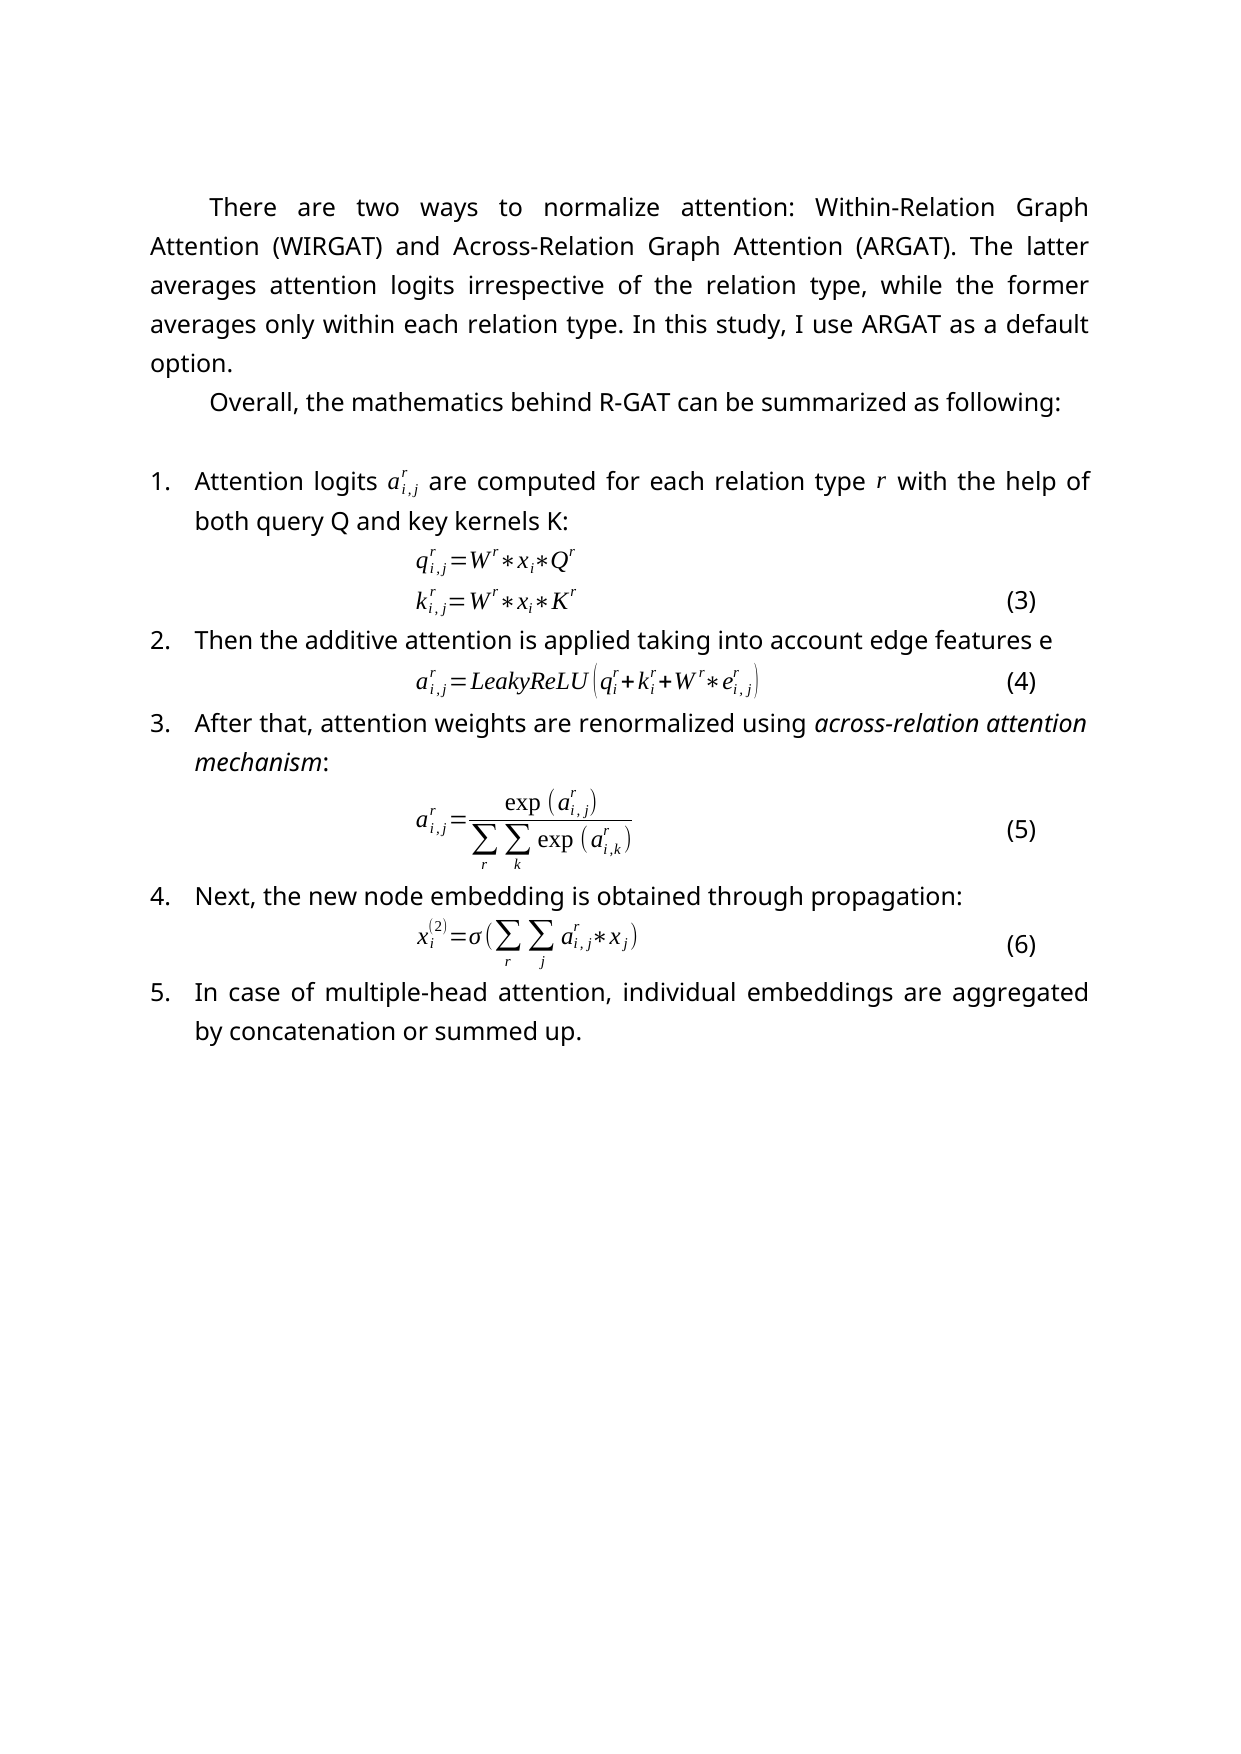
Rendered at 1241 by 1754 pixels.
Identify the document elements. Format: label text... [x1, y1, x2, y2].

text (3) [150, 582, 1090, 617]
text (5) [150, 784, 1090, 873]
list Attention logits are computed for each relation type with the help of both query Q and key kernels K: [150, 463, 1090, 537]
text (6) [150, 918, 1090, 969]
list Next, the new node embedding is obtained through propagation: [150, 878, 1090, 913]
text (4) [150, 662, 1090, 700]
text There are two ways to normalize attention: Within-Relation Graph Attention (WIRGAT) and Across-Relation Graph Attention (ARGAT). The latter averages attention logits irrespective of the relation type, while the former averages only within each relation type. In this study, I use ARGAT as a default option. [150, 189, 1090, 380]
list After that, attention weights are renormalized using across-relation attention mechanism: [150, 705, 1090, 779]
list Then the additive attention is applied taking into account edge features e [150, 622, 1090, 657]
list In case of multiple-head attention, individual embeddings are aggregated by concatenation or summed up. [150, 974, 1090, 1047]
text Overall, the mathematics behind R-GAT can be summarized as following: [150, 385, 1090, 419]
